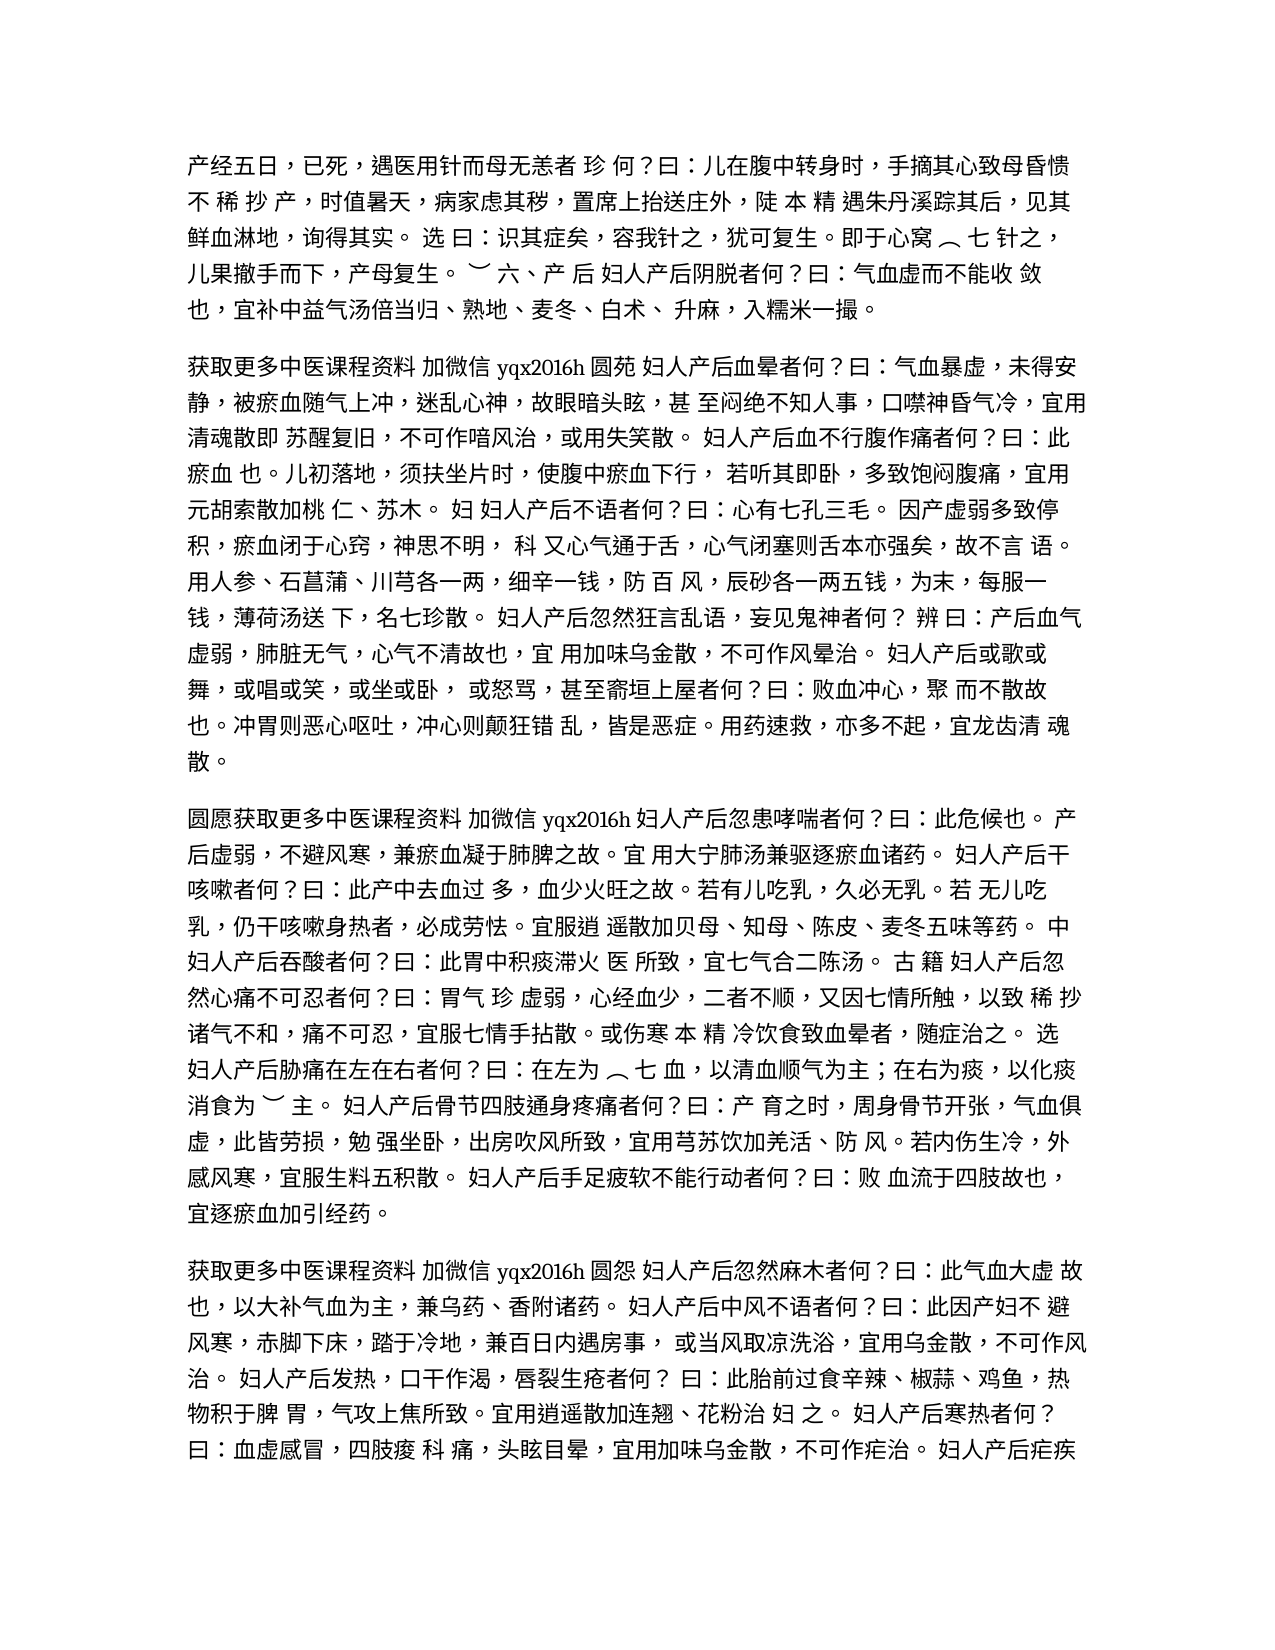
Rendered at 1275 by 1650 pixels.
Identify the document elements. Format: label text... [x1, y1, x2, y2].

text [187, 1255, 1087, 1466]
text 圆愿获取更多中医课程资料 加微信 yqx2016h 妇人产后忽患哮喘者何？曰：此危候也。 产后虚弱，不避风寒，兼瘀血凝于肺脾之故。宜 用大宁肺汤兼驱逐瘀血诸药。 妇人产后干咳嗽者何？曰：此产中去血过 多，血少火旺之故。若有儿吃乳，久必无乳。若 无儿吃乳，仍干咳嗽身热者，必成劳怯。宜服逍 遥散加贝母、知母、陈皮、麦冬五味等药。 中 妇人产后吞酸者何？曰：此胃中积痰滞火 医 所致，宜七气合二陈汤。 古 籍 妇人产后忽然心痛不可忍者何？曰：胃气 珍 虚弱，心经血少，二者不顺，又因七情所触，以致 稀 抄 诸气不和，痛不可忍，宜服七情手拈散。或伤寒 本 精 冷饮食致血晕者，随症治之。 选 妇人产后胁痛在左在右者何？曰：在左为 ︵ 七 血，以清血顺气为主；在右为痰，以化痰消食为 ︶ 主。 妇人产后骨节四肢通身疼痛者何？曰：产 育之时，周身骨节开张，气血俱虚，此皆劳损，勉 强坐卧，出房吹风所致，宜用芎苏饮加羌活、防 风。若内伤生冷，外感风寒，宜服生料五积散。 妇人产后手足疲软不能行动者何？曰：败 血流于四肢故也，宜逐瘀血加引经药。 [187, 803, 1087, 1229]
text 获取更多中医课程资料 加微信 yqx2016h 圆苑 妇人产后血晕者何？曰：气血暴虚，未得安 静，被瘀血随气上冲，迷乱心神，故眼暗头眩，甚 至闷绝不知人事，口噤神昏气冷，宜用清魂散即 苏醒复旧，不可作喑风治，或用失笑散。 妇人产后血不行腹作痛者何？曰：此瘀血 也。儿初落地，须扶坐片时，使腹中瘀血下行， 若听其即卧，多致饱闷腹痛，宜用元胡索散加桃 仁、苏木。 妇 妇人产后不语者何？曰：心有七孔三毛。 因产虚弱多致停积，瘀血闭于心窍，神思不明， 科 又心气通于舌，心气闭塞则舌本亦强矣，故不言 语。用人参、石菖蒲、川芎各一两，细辛一钱，防 百 风，辰砂各一两五钱，为末，每服一钱，薄荷汤送 下，名七珍散。 妇人产后忽然狂言乱语，妄见鬼神者何？ 辨 曰：产后血气虚弱，肺脏无气，心气不清故也，宜 用加味乌金散，不可作风晕治。 妇人产后或歌或舞，或唱或笑，或坐或卧， 或怒骂，甚至窬垣上屋者何？曰：败血冲心，聚 而不散故也。冲胃则恶心呕吐，冲心则颠狂错 乱，皆是恶症。用药速救，亦多不起，宜龙齿清 魂散。 [187, 351, 1087, 777]
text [187, 150, 1087, 325]
